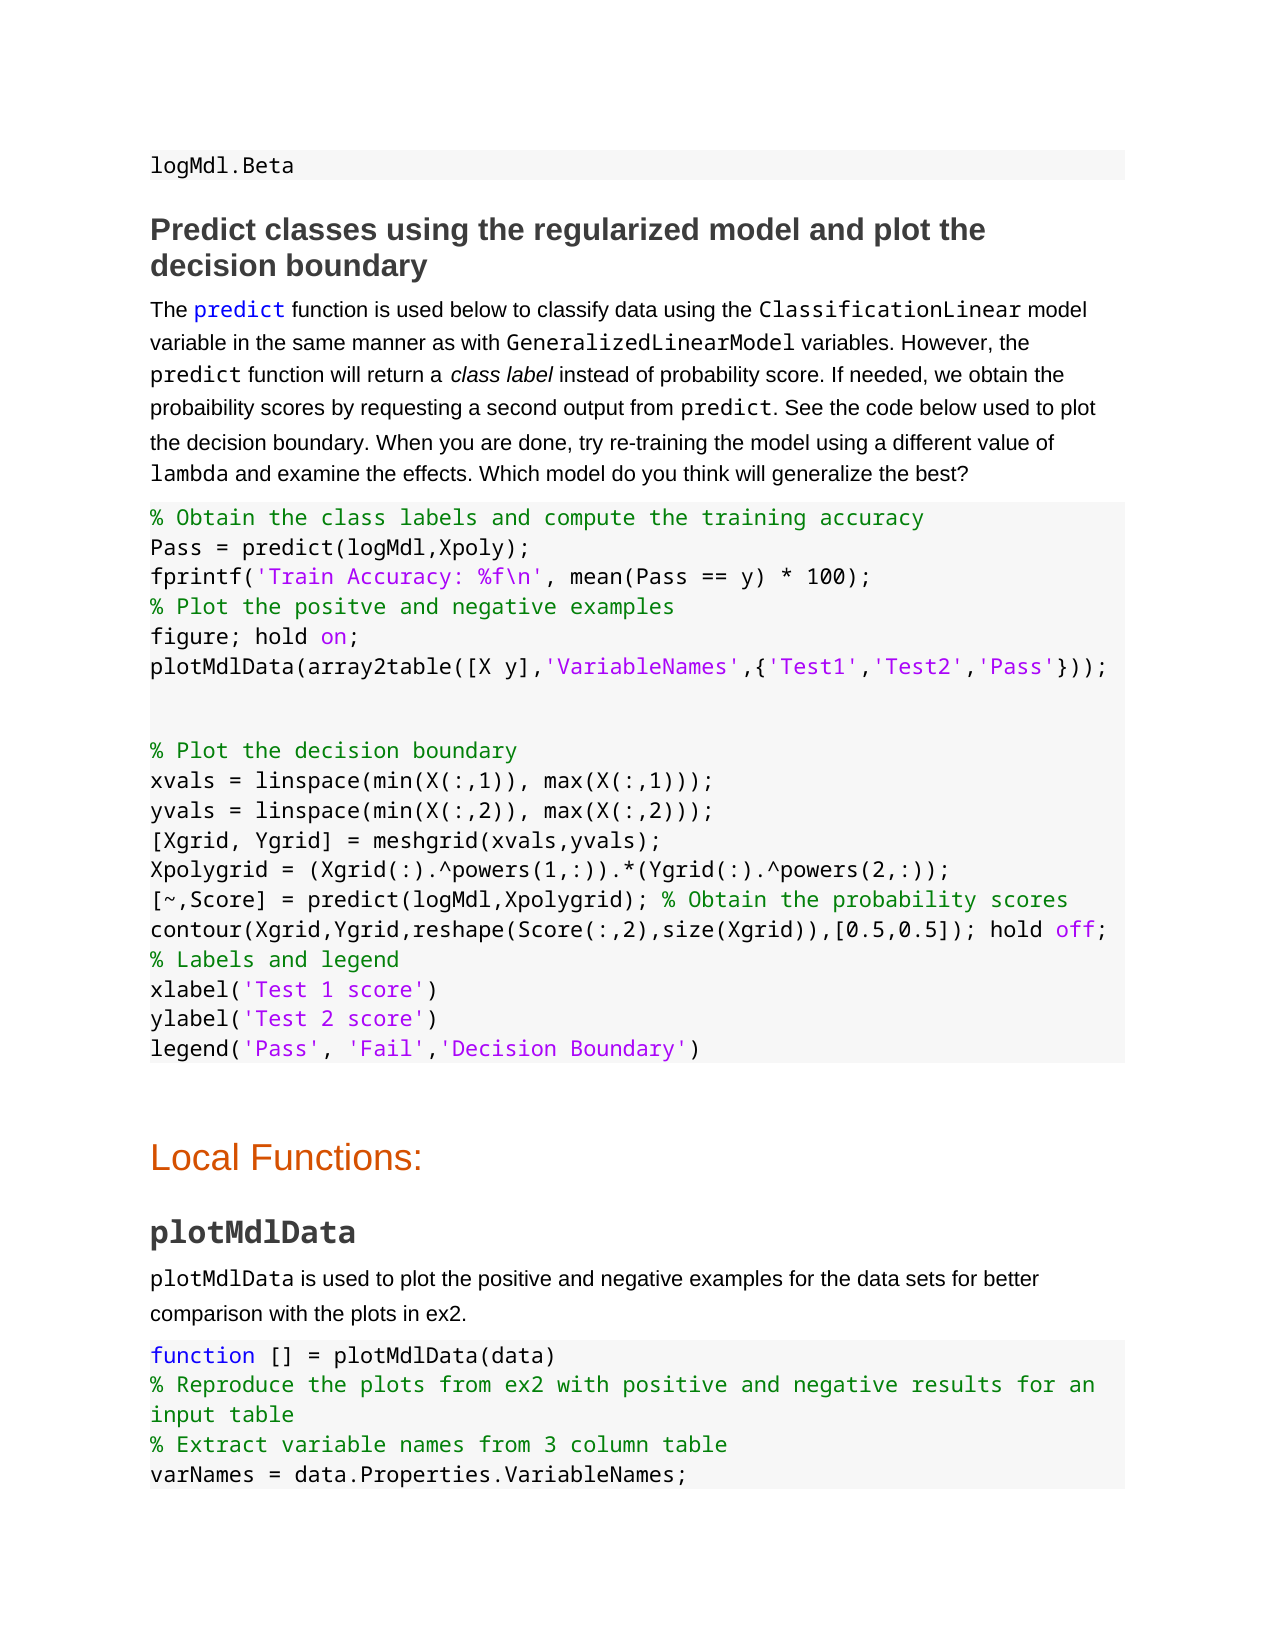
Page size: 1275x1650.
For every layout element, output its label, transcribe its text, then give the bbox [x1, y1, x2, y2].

text legend('Pass', 'Fail','Decision Boundary') [150, 1033, 1125, 1063]
text [Xgrid, Ygrid] = meshgrid(xvals,yvals); [150, 824, 1125, 854]
text plotMdlData(array2table([X y],'VariableNames',{'Test1','Test2','Pass'})); [150, 651, 1125, 680]
text ylabel('Test 2 score') [150, 1003, 1125, 1033]
text % Extract variable names from 3 column table [150, 1429, 1125, 1459]
text plotMdlData is used to plot the positive and negative examples for the data sets for better comparison with the plots in ex2. [150, 1260, 1125, 1326]
text yvals = linspace(min(X(:,2)), max(X(:,2))); [150, 795, 1125, 824]
text % Labels and legend [150, 944, 1125, 973]
text fprintf('Train Accuracy: %f\n', mean(Pass == y) * 100); [150, 561, 1125, 591]
text logMdl.Beta [150, 150, 1125, 180]
text The predict function is used below to classify data using the ClassificationLinear model variable in the same manner as with GeneralizedLinearModel variables. However, the predict function will return a class label instead of probability score. If needed, we obtain the probaibility scores by requesting a second output from predict. See the code below used to plot the decision boundary. When you are done, try re-training the model using a different value of lambda and examine the effects. Which model do you think will generalize the best? [150, 291, 1125, 488]
text % Plot the positve and negative examples [150, 591, 1125, 621]
text xvals = linspace(min(X(:,1)), max(X(:,1))); [150, 765, 1125, 795]
text % Reproduce the plots from ex2 with positive and negative results for an input table [150, 1369, 1125, 1429]
text % Obtain the class labels and compute the training accuracy [150, 502, 1125, 531]
text [~,Score] = predict(logMdl,Xpolygrid); % Obtain the probability scores [150, 884, 1125, 914]
text varNames = data.Properties.VariableNames; [150, 1459, 1125, 1489]
text Pass = predict(logMdl,Xpoly); [150, 531, 1125, 561]
text % Plot the decision boundary [150, 735, 1125, 765]
text Local Functions: [150, 1133, 1109, 1178]
text xlabel('Test 1 score') [150, 973, 1125, 1003]
text plotMdlData [150, 1209, 1109, 1252]
text Xpolygrid = (Xgrid(:).^powers(1,:)).*(Ygrid(:).^powers(2,:)); [150, 854, 1125, 884]
text figure; hold on; [150, 621, 1125, 651]
text Predict classes using the regularized model and plot the decision boundary [150, 211, 1109, 283]
text function [] = plotMdlData(data) [150, 1340, 1125, 1369]
text contour(Xgrid,Ygrid,reshape(Score(:,2),size(Xgrid)),[0.5,0.5]); hold off; [150, 914, 1125, 944]
